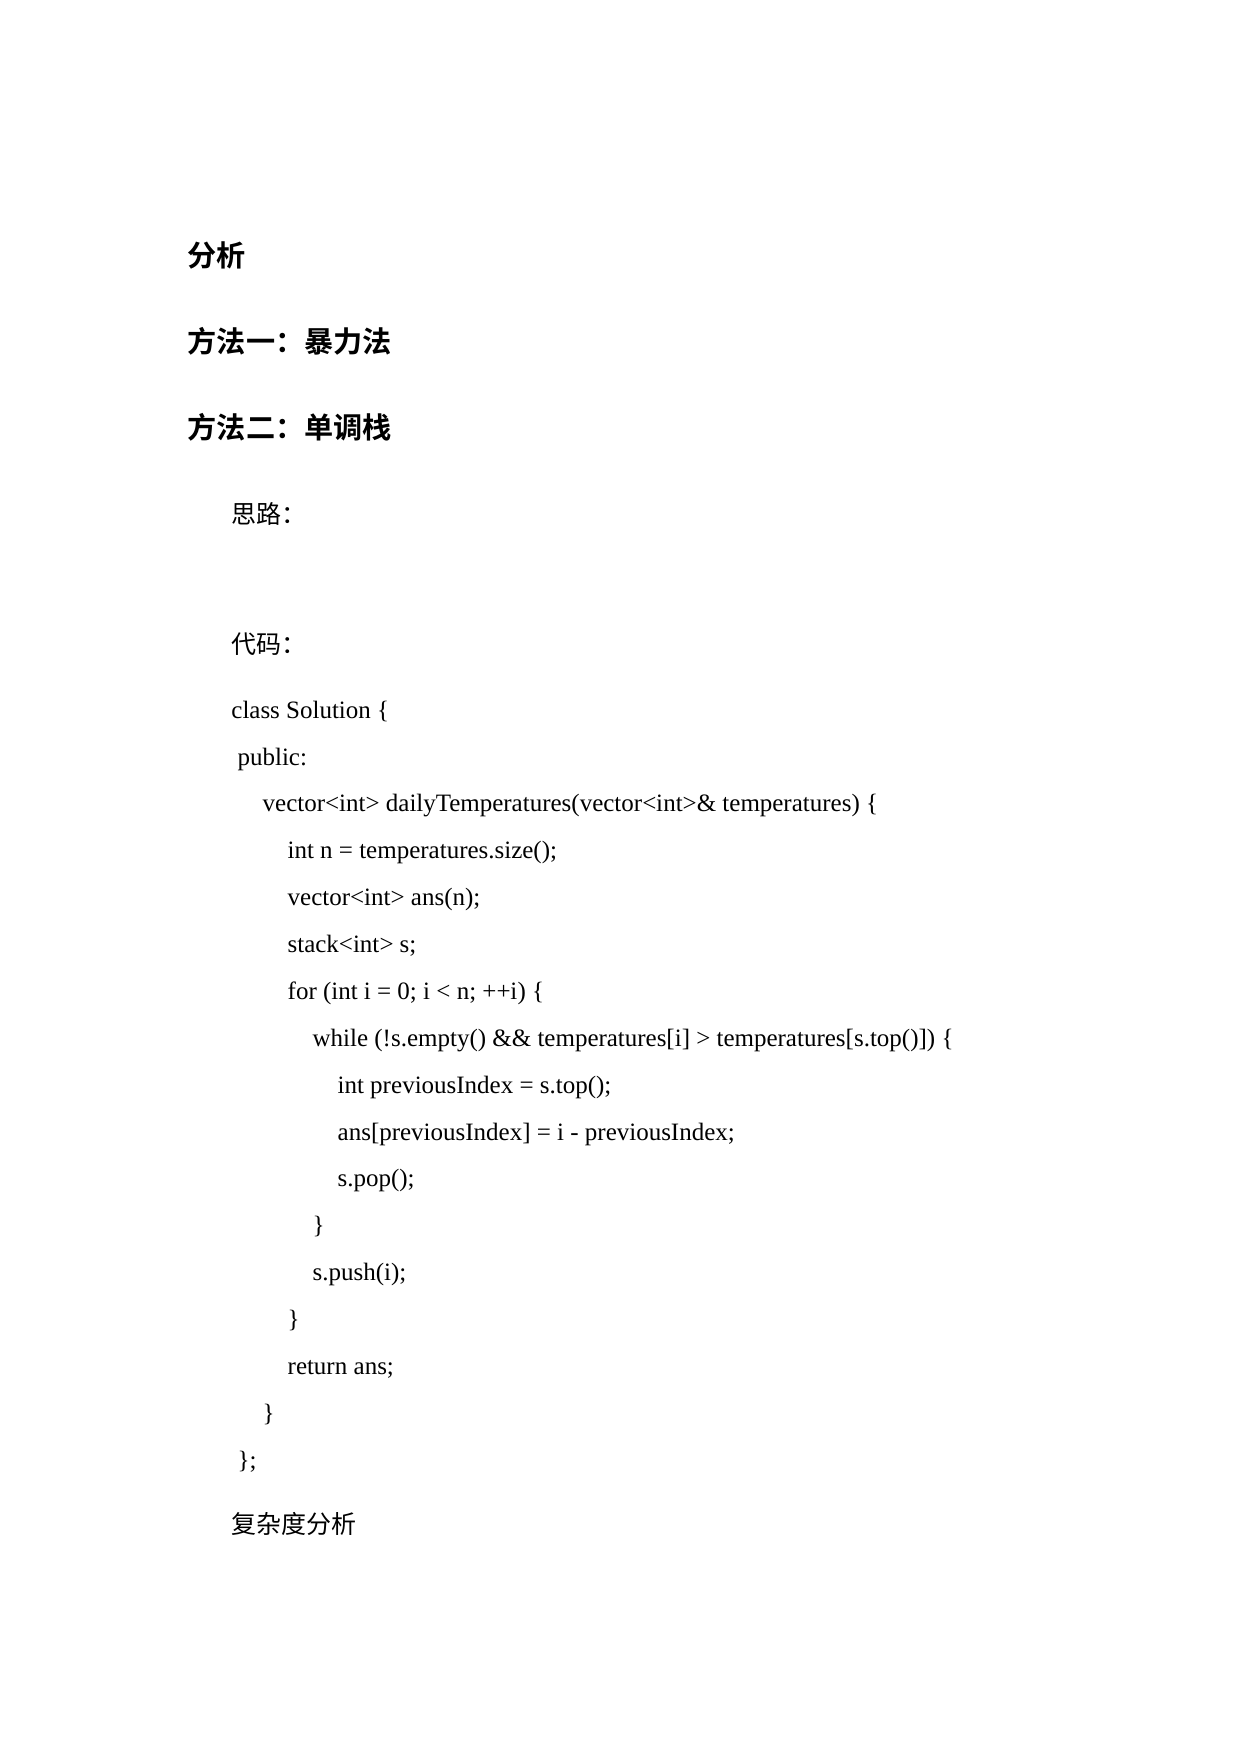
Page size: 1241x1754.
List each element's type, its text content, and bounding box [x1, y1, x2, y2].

text class Solution { [187, 693, 1053, 725]
text } [237, 1396, 1053, 1428]
text public: [237, 740, 1053, 772]
text ans[previousIndex] = i - previousIndex; [237, 1115, 1053, 1147]
text }; [237, 1443, 1053, 1475]
text while (!s.empty() && temperatures[i] > temperatures[s.top()]) { [237, 1021, 1053, 1053]
text s.push(i); [237, 1255, 1053, 1288]
text for (int i = 0; i < n; ++i) { [237, 974, 1053, 1007]
subtitle 方法二：单调栈 [187, 394, 1053, 459]
text 思路： [187, 480, 1053, 545]
text vector<int> dailyTemperatures(vector<int>& temperatures) { [237, 787, 1053, 819]
text 代码： [187, 610, 1053, 675]
text s.pop(); [237, 1162, 1053, 1194]
text return ans; [237, 1349, 1053, 1382]
text int previousIndex = s.top(); [237, 1068, 1053, 1100]
subtitle 分析 [187, 221, 1053, 286]
text vector<int> ans(n); [237, 880, 1053, 913]
text int n = temperatures.size(); [237, 833, 1053, 866]
text } [237, 1208, 1053, 1241]
subtitle 方法一：暴力法 [187, 307, 1053, 372]
text stack<int> s; [237, 927, 1053, 960]
text } [237, 1302, 1053, 1335]
text 复杂度分析 [187, 1490, 1053, 1555]
